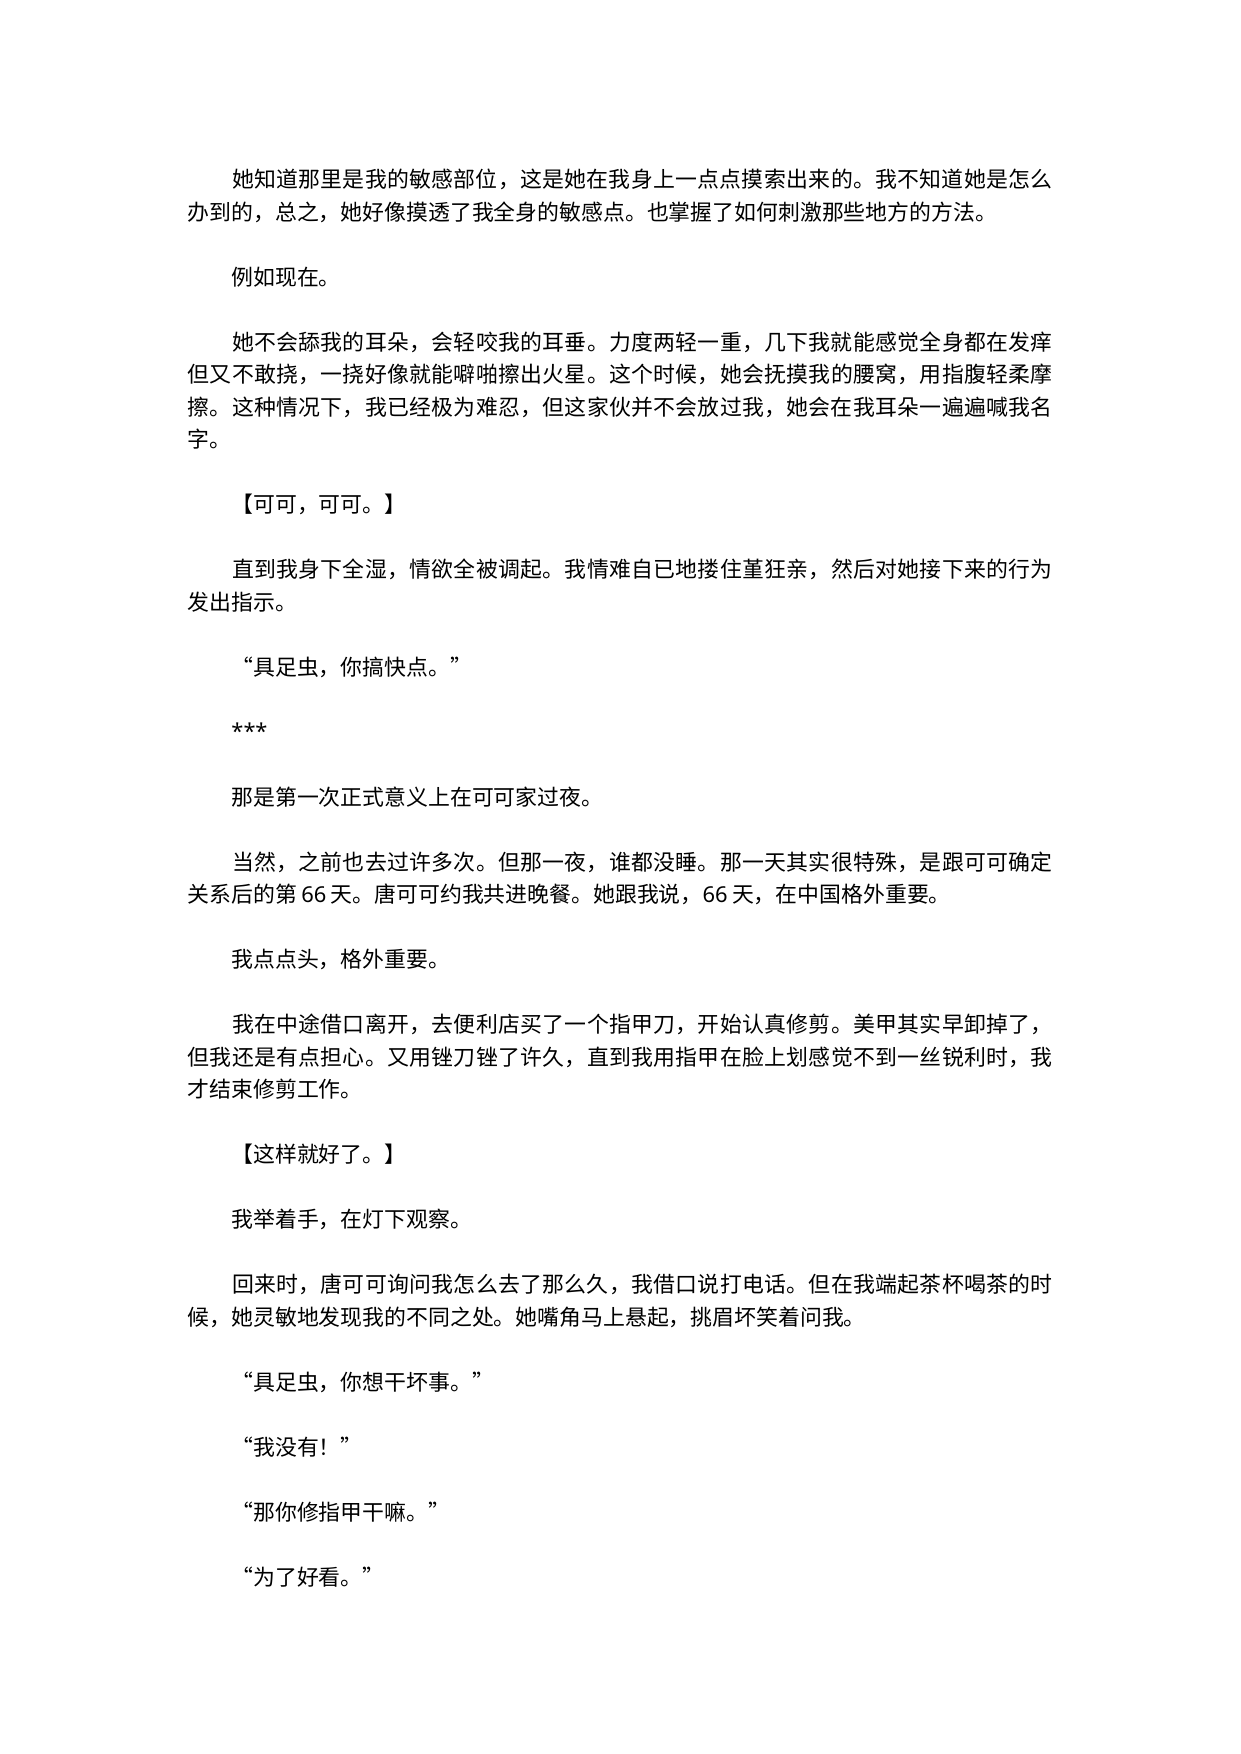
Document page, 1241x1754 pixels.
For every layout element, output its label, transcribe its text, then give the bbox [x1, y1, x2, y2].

text 回来时，唐可可询问我怎么去了那么久，我借口说打电话。但在我端起茶杯喝茶的时候，她灵敏地发现我的不同之处。她嘴角马上悬起，挑眉坏笑着问我。 [187, 1267, 1053, 1332]
text 当然，之前也去过许多次。但那一夜，谁都没睡。那一天其实很特殊，是跟可可确定关系后的第66天。唐可可约我共进晚餐。她跟我说，66天，在中国格外重要。 [187, 844, 1053, 909]
text 她不会舔我的耳朵，会轻咬我的耳垂。力度两轻一重，几下我就能感觉全身都在发痒。但又不敢挠，一挠好像就能噼啪擦出火星。这个时候，她会抚摸我的腰窝，用指腹轻柔摩擦。这种情况下，我已经极为难忍，但这家伙并不会放过我，她会在我耳朵一遍遍喊我名字。 [187, 324, 1053, 454]
text 我在中途借口离开，去便利店买了一个指甲刀，开始认真修剪。美甲其实早卸掉了，但我还是有点担心。又用锉刀锉了许久，直到我用指甲在脸上划感觉不到一丝锐利时，我才结束修剪工作。 [187, 1007, 1053, 1104]
text “具足虫，你想干坏事。” [187, 1364, 1053, 1397]
text 她知道那里是我的敏感部位，这是她在我身上一点点摸索出来的。我不知道她是怎么办到的，总之，她好像摸透了我全身的敏感点。也掌握了如何刺激那些地方的方法。 [187, 162, 1053, 227]
text 直到我身下全湿，情欲全被调起。我情难自已地搂住堇狂亲，然后对她接下来的行为发出指示。 [187, 552, 1053, 617]
text 例如现在。 [187, 259, 1053, 292]
text *** [187, 714, 1053, 747]
text “具足虫，你搞快点。” [187, 649, 1053, 682]
text 【这样就好了。】 [187, 1137, 1053, 1169]
text “为了好看。” [187, 1559, 1053, 1592]
text 我点点头，格外重要。 [187, 942, 1053, 974]
text “那你修指甲干嘛。” [187, 1494, 1053, 1527]
text 我举着手，在灯下观察。 [187, 1202, 1053, 1234]
text 那是第一次正式意义上在可可家过夜。 [187, 779, 1053, 812]
text 【可可，可可。】 [187, 487, 1053, 519]
text “我没有！” [187, 1429, 1053, 1462]
